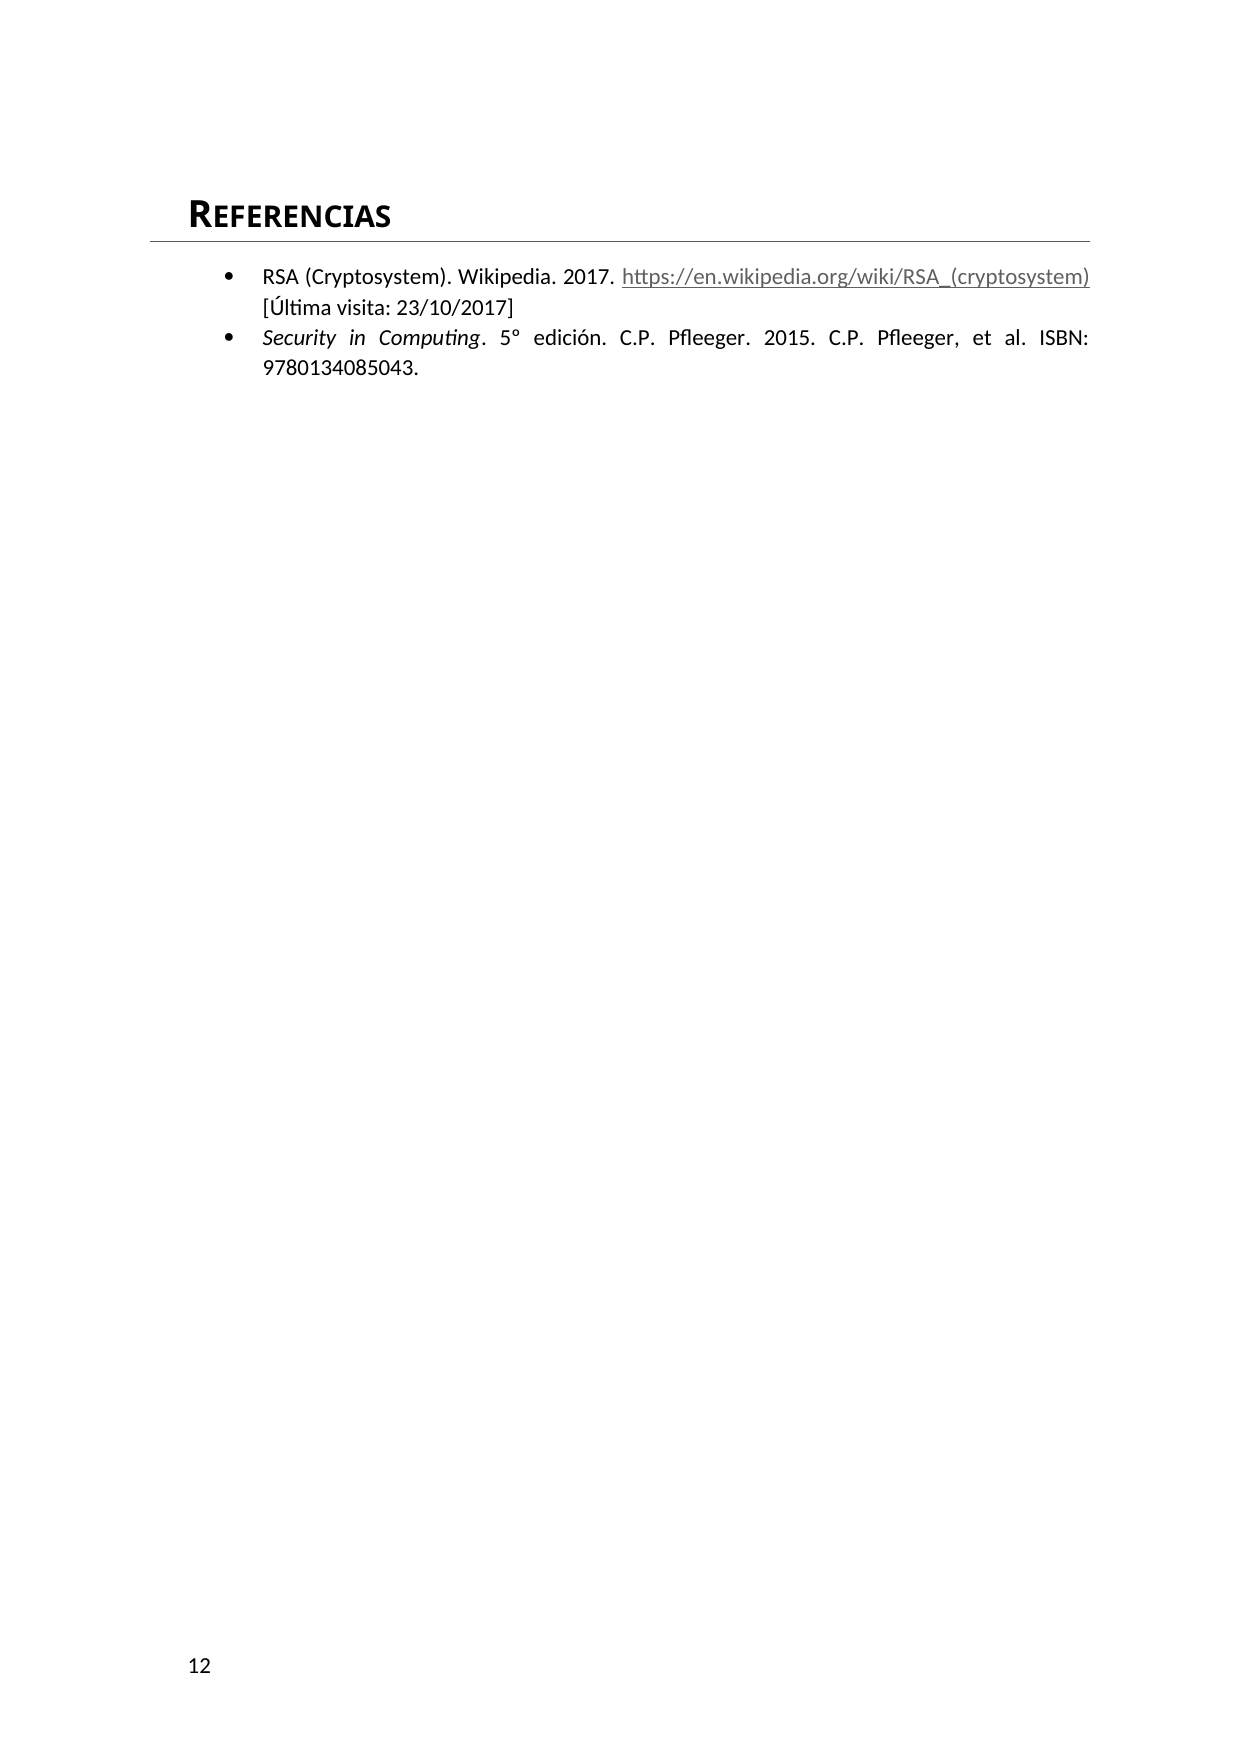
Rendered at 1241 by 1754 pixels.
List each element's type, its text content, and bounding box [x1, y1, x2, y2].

list Security in Computing. 5º edición. C.P. Pfleeger. 2015. C.P. Pfleeger, et al. ISBN: 9780134085043. [225, 323, 1090, 381]
subtitle Referencias [150, 187, 1090, 241]
list RSA (Cryptosystem). Wikipedia. 2017. https://en.wikipedia.org/wiki/RSA_(cryptosystem) [Última visita: 23/10/2017] [225, 262, 1090, 321]
